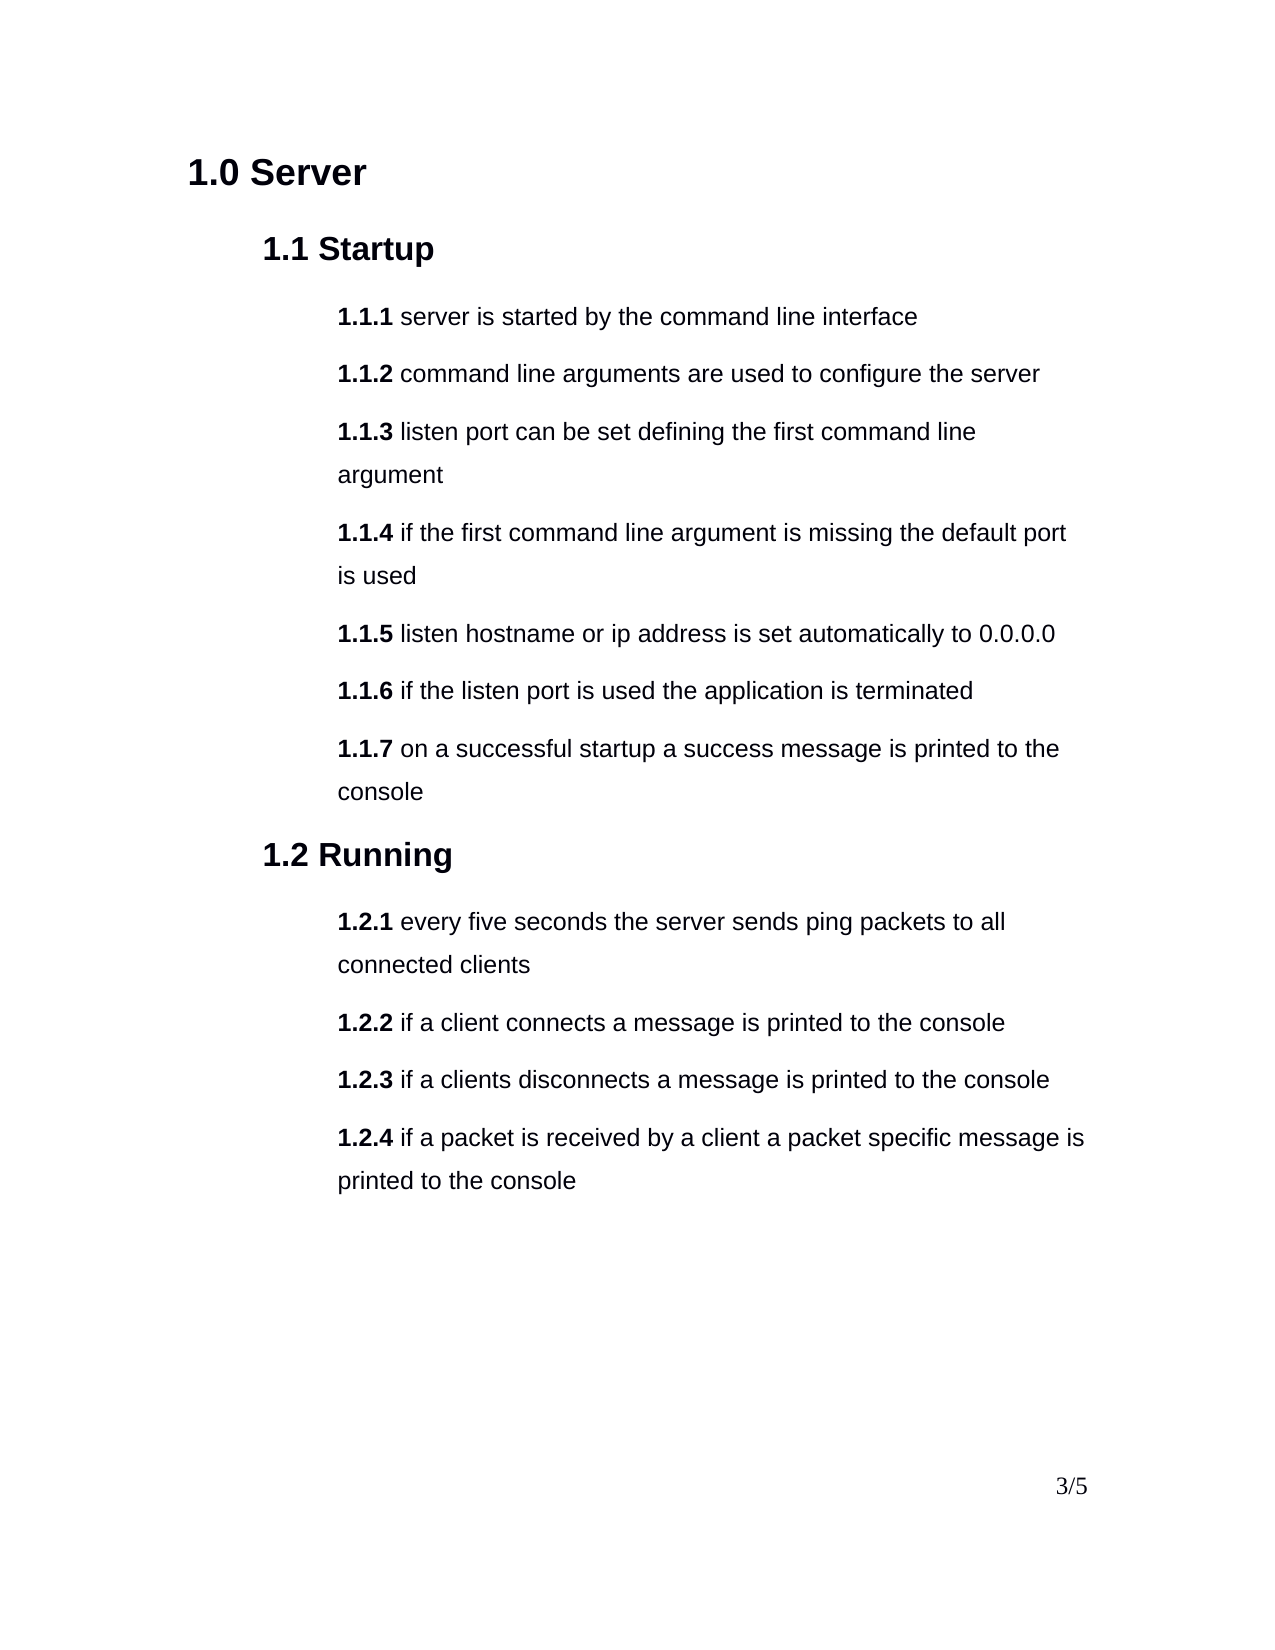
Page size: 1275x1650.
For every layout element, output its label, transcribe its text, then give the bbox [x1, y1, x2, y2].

text 1.1.7 on a successful startup a success message is printed to the console [187, 734, 1087, 806]
text 1.1.2 command line arguments are used to configure the server [187, 359, 1087, 388]
text 1.0 Server [187, 150, 1087, 193]
text 1.1.4 if the first command line argument is missing the default port is used [187, 518, 1087, 589]
text 1.1.1 server is started by the command line interface [187, 301, 1087, 330]
text 1.1.3 listen port can be set defining the first command line argument [187, 417, 1087, 489]
text 1.2.2 if a client connects a message is printed to the console [187, 1008, 1087, 1037]
text 1.2.4 if a packet is received by a client a packet specific message is printed to the console [187, 1123, 1087, 1195]
text 1.2.1 every five seconds the server sends ping packets to all connected clients [187, 907, 1087, 979]
text 1.1.6 if the listen port is used the application is terminated [187, 676, 1087, 705]
text 1.1 Startup [187, 229, 1087, 268]
text 1.2 Running [187, 835, 1087, 873]
text 1.2.3 if a clients disconnects a message is printed to the console [187, 1066, 1087, 1094]
text 1.1.5 listen hostname or ip address is set automatically to 0.0.0.0 [187, 618, 1087, 647]
